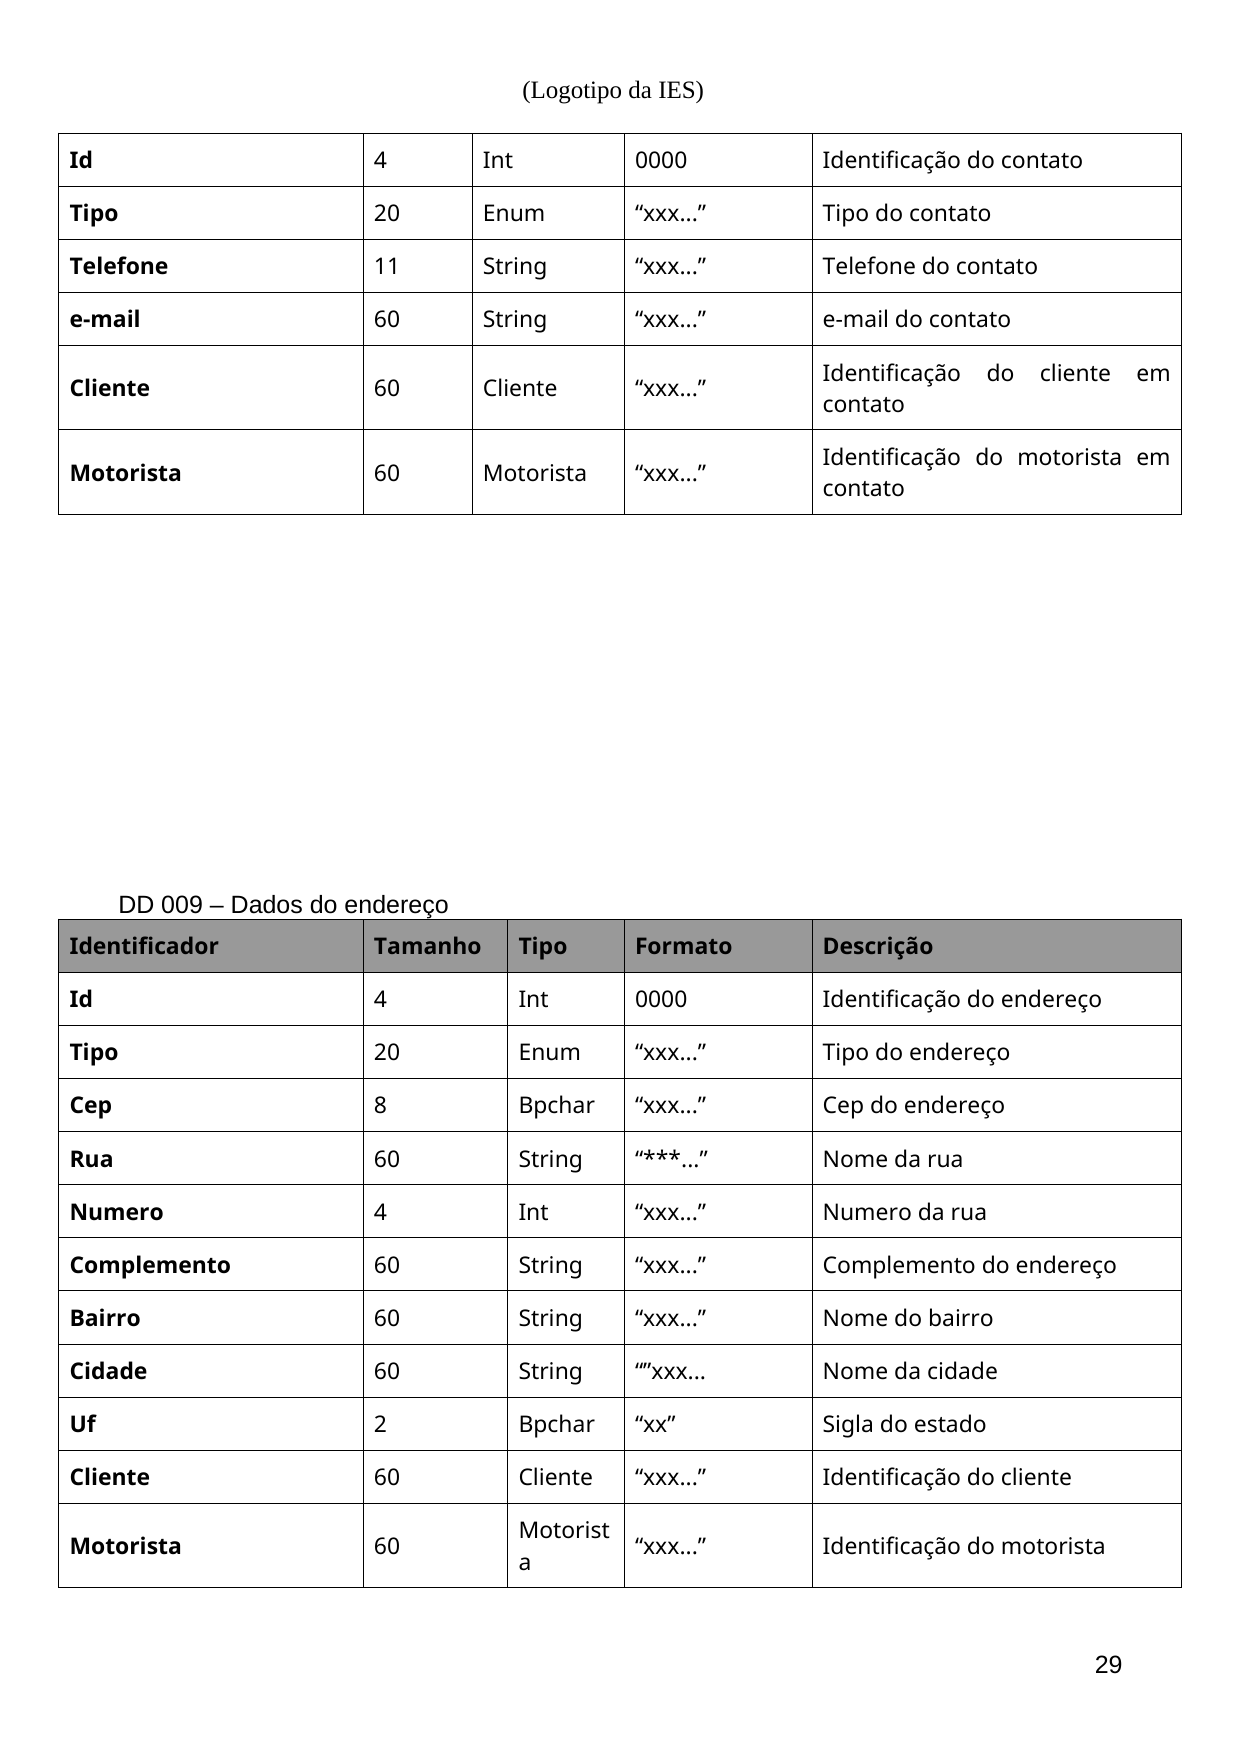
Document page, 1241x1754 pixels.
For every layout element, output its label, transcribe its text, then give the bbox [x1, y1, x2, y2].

table_cell Motorista [473, 430, 624, 514]
table_cell Motorista [59, 430, 363, 514]
table_cell 60 [364, 1238, 507, 1290]
table_cell Identificação do endereço [813, 973, 1181, 1025]
table_cell Tipo [59, 1026, 363, 1078]
table_cell Enum [473, 187, 624, 239]
table_cell “xxx...” [625, 1238, 812, 1290]
table_cell Complemento do endereço [813, 1238, 1181, 1290]
table_cell “xxx...” [625, 1026, 812, 1078]
table_cell “xxx...” [625, 1291, 812, 1343]
table_cell Numero da rua [813, 1185, 1181, 1237]
table_cell Identificação do cliente em contato [813, 346, 1181, 429]
table_cell Bpchar [508, 1079, 624, 1131]
table_cell “xxx...” [625, 240, 812, 292]
table_cell Identificação do contato [813, 134, 1181, 186]
table_cell “xxx...” [625, 1451, 812, 1503]
table_cell Cliente [59, 346, 363, 429]
table_header Tamanho [364, 920, 507, 972]
table_cell String [473, 293, 624, 345]
table_cell Sigla do estado [813, 1398, 1181, 1450]
table_cell Complemento [59, 1238, 363, 1290]
table_cell Cliente [508, 1451, 624, 1503]
table_cell “”xxx... [625, 1345, 812, 1397]
table_cell 0000 [625, 973, 812, 1025]
table_cell “xxx...” [625, 1185, 812, 1237]
table_cell Telefone do contato [813, 240, 1181, 292]
table_cell Motorista [59, 1504, 363, 1587]
table_cell “xx” [625, 1398, 812, 1450]
table_cell Int [473, 134, 624, 186]
table_cell Identificação do motorista em contato [813, 430, 1181, 514]
table_cell Cidade [59, 1345, 363, 1397]
table_cell Int [508, 1185, 624, 1237]
table_cell 60 [364, 293, 472, 345]
table_cell String [473, 240, 624, 292]
table_cell “***...” [625, 1132, 812, 1184]
table_cell 60 [364, 1504, 507, 1587]
table_header Formato [625, 920, 812, 972]
table_header Descrição [813, 920, 1181, 972]
table_cell Bairro [59, 1291, 363, 1343]
table_cell Nome da rua [813, 1132, 1181, 1184]
table_cell Enum [508, 1026, 624, 1078]
table_cell Telefone [59, 240, 363, 292]
table_cell 60 [364, 1345, 507, 1397]
table_cell Cep [59, 1079, 363, 1131]
table_cell “xxx...” [625, 346, 812, 429]
table_cell String [508, 1238, 624, 1290]
table_cell Motorista [508, 1504, 624, 1587]
table_cell e-mail [59, 293, 363, 345]
table_cell String [508, 1132, 624, 1184]
table_cell “xxx...” [625, 187, 812, 239]
table_cell Cliente [59, 1451, 363, 1503]
table_cell Numero [59, 1185, 363, 1237]
table_header Identificador [59, 920, 363, 972]
table_cell Id [59, 134, 363, 186]
table_cell 4 [364, 973, 507, 1025]
table_cell Nome do bairro [813, 1291, 1181, 1343]
table_cell 0000 [625, 134, 812, 186]
table_cell Tipo do contato [813, 187, 1181, 239]
table_cell 4 [364, 134, 472, 186]
table_cell Nome da cidade [813, 1345, 1181, 1397]
table_cell Cep do endereço [813, 1079, 1181, 1131]
subtitle DD 009 – Dados do endereço [118, 890, 1122, 918]
table_cell 60 [364, 1132, 507, 1184]
table_cell String [508, 1291, 624, 1343]
table_cell 60 [364, 1451, 507, 1503]
table_cell 4 [364, 1185, 507, 1237]
table_cell Identificação do cliente [813, 1451, 1181, 1503]
table_cell Uf [59, 1398, 363, 1450]
table_cell 20 [364, 1026, 507, 1078]
table_cell 2 [364, 1398, 507, 1450]
table_cell 60 [364, 430, 472, 514]
table_cell Id [59, 973, 363, 1025]
table_cell Rua [59, 1132, 363, 1184]
table_cell “xxx...” [625, 430, 812, 514]
table_cell Tipo [59, 187, 363, 239]
table_cell Int [508, 973, 624, 1025]
table_cell Bpchar [508, 1398, 624, 1450]
table_cell 60 [364, 1291, 507, 1343]
table_cell “xxx...” [625, 1504, 812, 1587]
table_cell “xxx...” [625, 293, 812, 345]
table_cell 8 [364, 1079, 507, 1131]
table_cell 11 [364, 240, 472, 292]
table_header Tipo [508, 920, 624, 972]
table_cell “xxx...” [625, 1079, 812, 1131]
table_cell String [508, 1345, 624, 1397]
table_cell Identificação do motorista [813, 1504, 1181, 1587]
table_cell 60 [364, 346, 472, 429]
table_cell Tipo do endereço [813, 1026, 1181, 1078]
table_cell Cliente [473, 346, 624, 429]
table_cell e-mail do contato [813, 293, 1181, 345]
table_cell 20 [364, 187, 472, 239]
